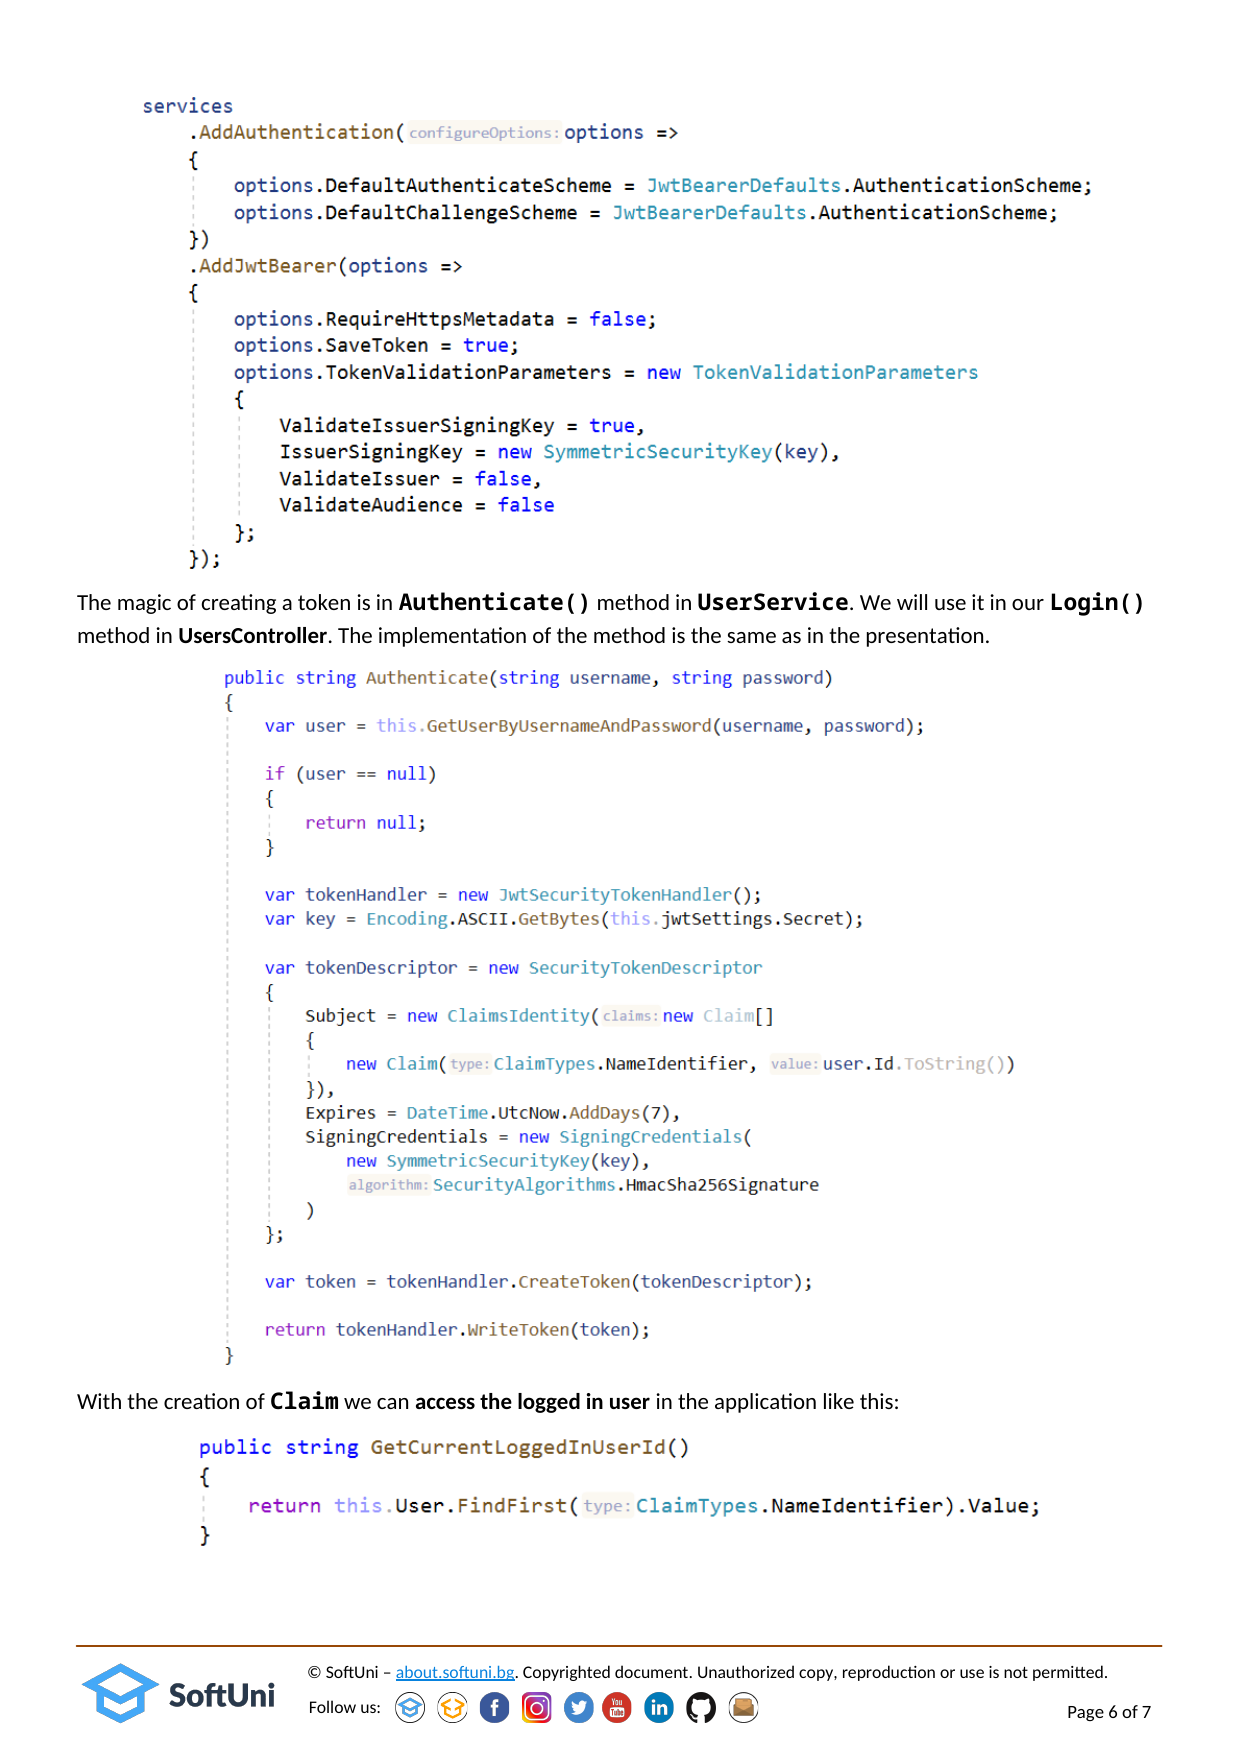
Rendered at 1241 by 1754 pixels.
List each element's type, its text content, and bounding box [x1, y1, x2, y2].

picture [141, 95, 1099, 570]
picture [665, 1692, 674, 1701]
picture [194, 1433, 1046, 1549]
picture [564, 1692, 594, 1723]
picture [395, 1692, 425, 1723]
picture [644, 1714, 653, 1723]
picture [522, 1692, 552, 1723]
picture [686, 1692, 716, 1723]
picture [658, 1705, 667, 1714]
picture [479, 1692, 510, 1723]
picture [644, 1692, 653, 1701]
picture [728, 1692, 759, 1723]
picture [219, 666, 1021, 1369]
picture [665, 1714, 674, 1723]
picture [602, 1692, 632, 1723]
text With the creation of Claim we can access the logged in user in the application like this: [77, 1385, 1163, 1416]
picture [75, 1658, 281, 1729]
picture [437, 1692, 468, 1723]
text The magic of creating a token is in Authenticate() method in UserService. We will use it in our Login() method in UsersController. The implementation of the method is the same as in the presentation. [77, 586, 1163, 649]
